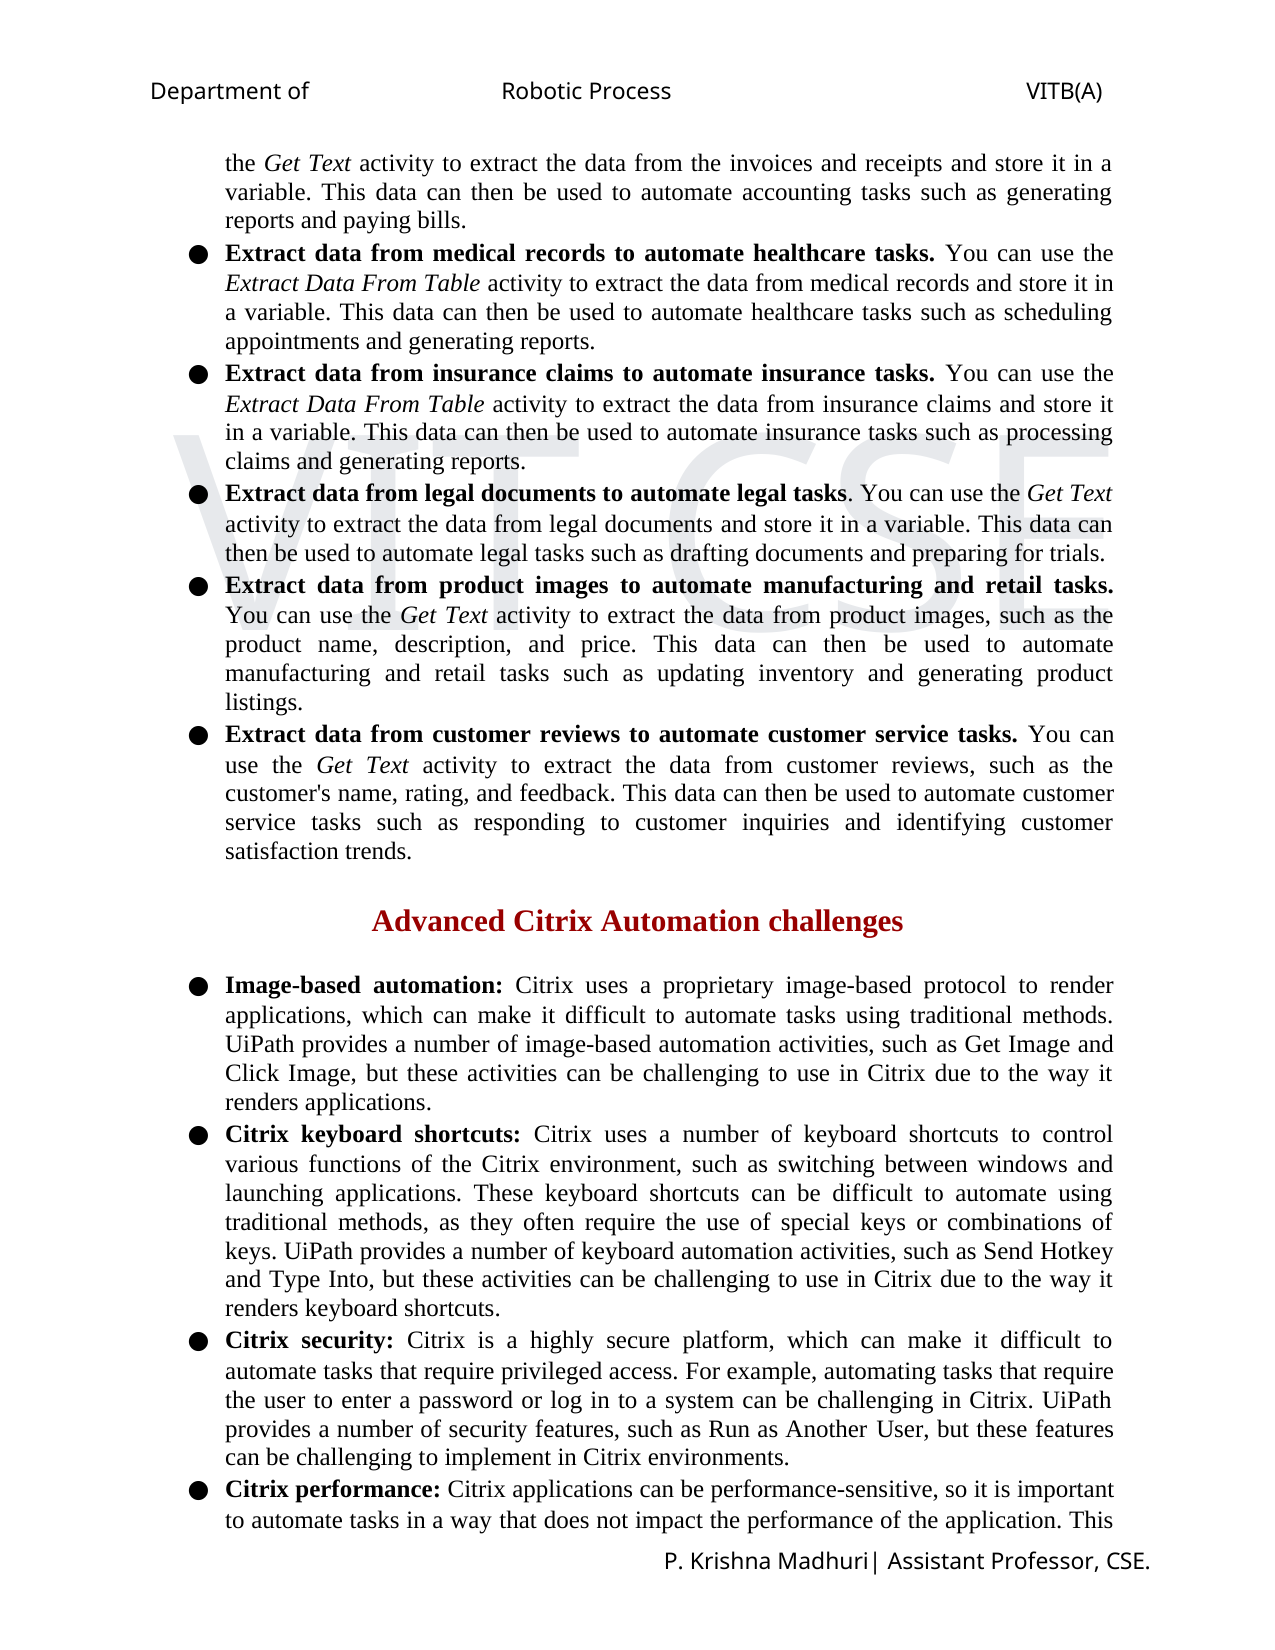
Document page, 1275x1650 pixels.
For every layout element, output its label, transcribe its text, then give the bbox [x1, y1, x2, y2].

list Citrix keyboard shortcuts: Citrix uses a number of keyboard shortcuts to control various functions of the Citrix environment, such as switching between windows and launching applications. These keyboard shortcuts can be difficult to automate using traditional methods, as they often require the use of special keys or combinations of keys. UiPath provides a number of keyboard automation activities, such as Send Hotkey and Type Into, but these activities can be challenging to use in Citrix due to the way it renders keyboard shortcuts. [187, 1116, 1114, 1322]
list Citrix security: Citrix is a highly secure platform, which can make it difficult to automate tasks that require privileged access. For example, automating tasks that require the user to enter a password or log in to a system can be challenging in Citrix. UiPath provides a number of security features, such as Run as Another User, but these features can be challenging to implement in Citrix environments. [187, 1322, 1114, 1471]
list Image-based automation: Citrix uses a proprietary image-based protocol to render applications, which can make it difficult to automate tasks using traditional methods. UiPath provides a number of image-based automation activities, such as Get Image and Click Image, but these activities can be challenging to use in Citrix due to the way it renders applications. [187, 966, 1114, 1116]
subtitle Advanced Citrix Automation challenges [110, 902, 1165, 938]
list Extract data from product images to automate manufacturing and retail tasks. You can use the Get Text activity to extract the data from product images, such as the product name, description, and price. This data can then be used to automate manufacturing and retail tasks such as updating inventory and generating product listings. [187, 567, 1114, 716]
text the Get Text activity to extract the data from the invoices and receipts and store it in a variable. This data can then be used to automate accounting tasks such as generating reports and paying bills. [225, 148, 1113, 234]
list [187, 1471, 1114, 1534]
list Extract data from insurance claims to automate insurance tasks. You can use the Extract Data From Table activity to extract the data from insurance claims and store it in a variable. This data can then be used to automate insurance tasks such as processing claims and generating reports. [187, 355, 1114, 475]
list Extract data from medical records to automate healthcare tasks. You can use the Extract Data From Table activity to extract the data from medical records and store it in a variable. This data can then be used to automate healthcare tasks such as scheduling appointments and generating reports. [187, 234, 1114, 355]
list Extract data from customer reviews to automate customer service tasks. You can use the Get Text activity to extract the data from customer reviews, such as the customer's name, rating, and feedback. This data can then be used to automate customer service tasks such as responding to customer inquiries and identifying customer satisfaction trends. [187, 716, 1114, 865]
list Extract data from legal documents to automate legal tasks. You can use the Get Text activity to extract the data from legal documents and store it in a variable. This data can then be used to automate legal tasks such as drafting documents and preparing for trials. [187, 475, 1113, 567]
